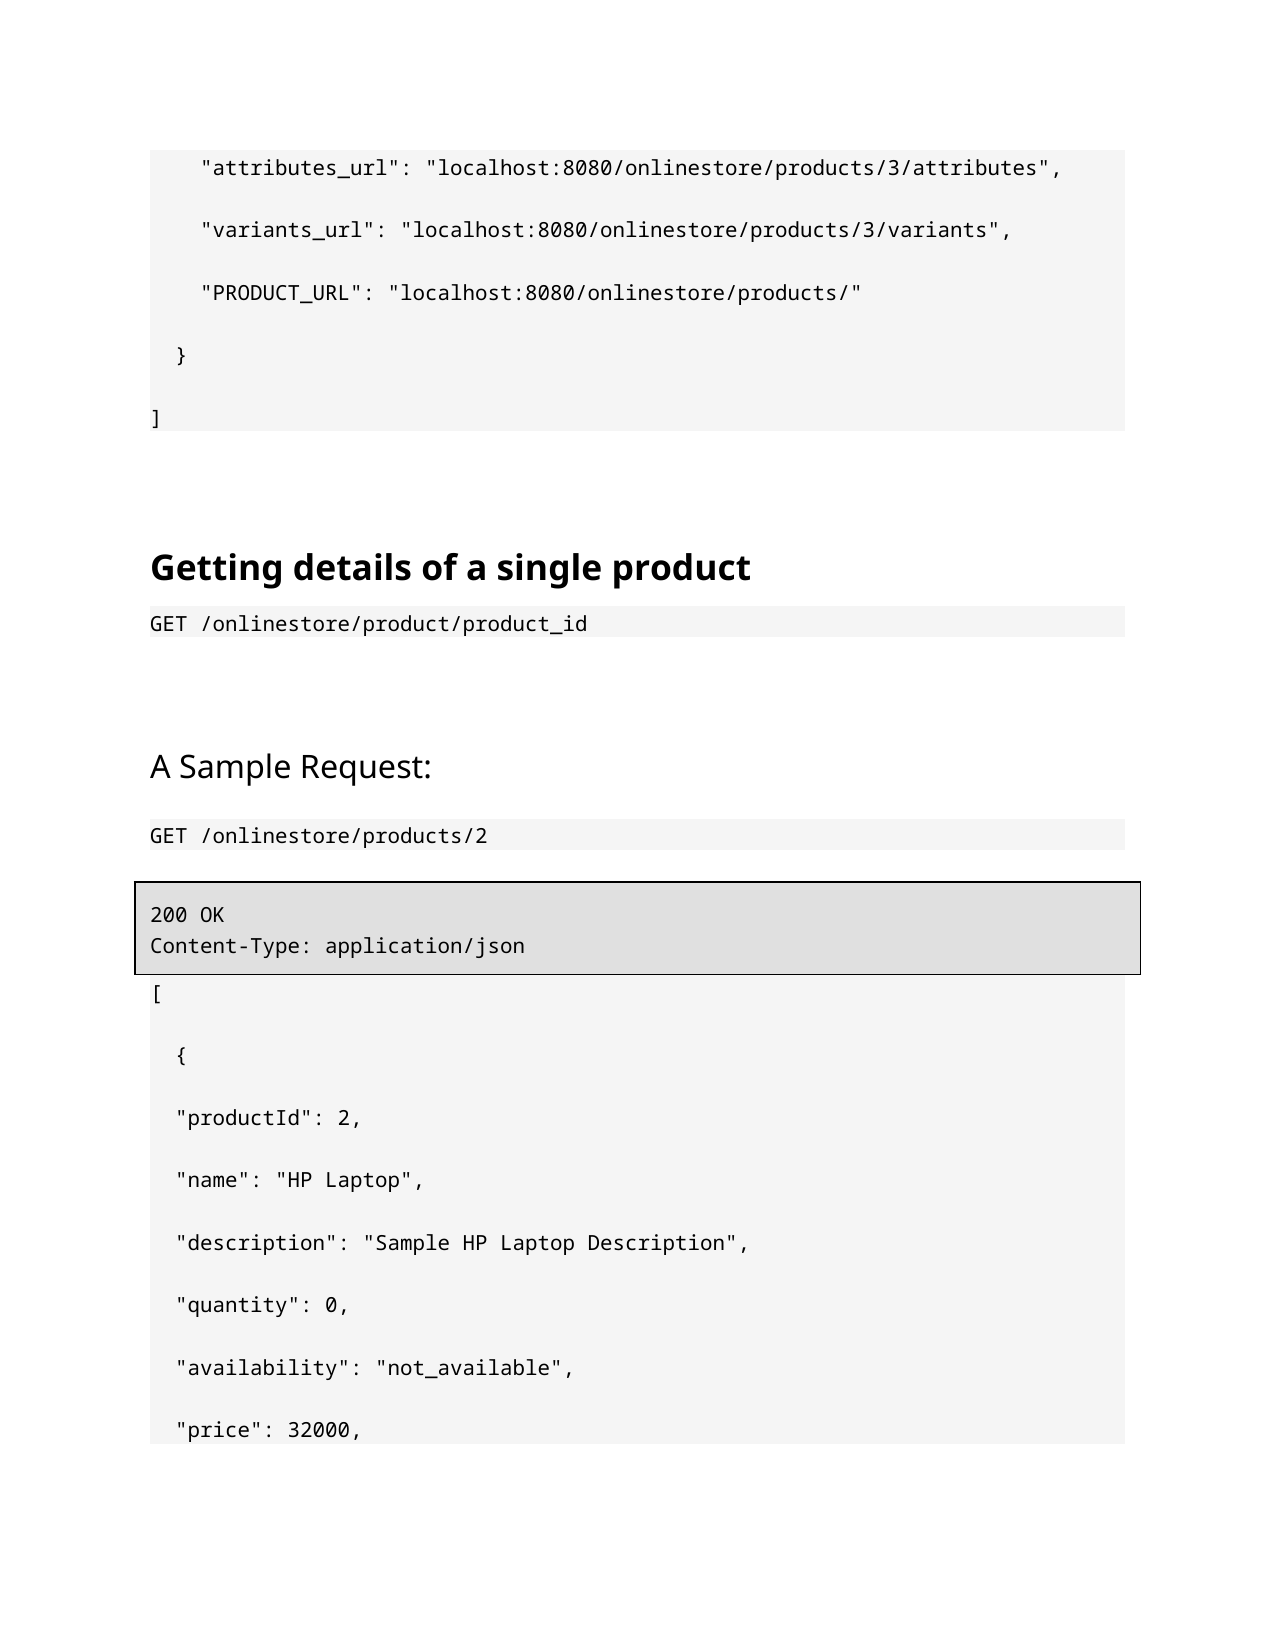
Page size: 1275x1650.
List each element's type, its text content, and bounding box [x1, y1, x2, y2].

text GET /onlinestore/product/product_id [150, 606, 1125, 637]
text Content-Type: application/json [136, 912, 1140, 974]
text A Sample Request: [150, 743, 1125, 787]
text [ [150, 975, 1125, 1006]
text "name": "HP Laptop", [150, 1162, 1125, 1194]
text "productId": 2, [150, 1100, 1125, 1131]
text { [150, 1037, 1125, 1069]
subtitle Getting details of a single product [150, 542, 1125, 590]
text GET /onlinestore/products/2 [150, 819, 1125, 850]
text "price": 32000, [150, 1412, 1125, 1444]
text "description": "Sample HP Laptop Description", [150, 1225, 1125, 1256]
text } [150, 337, 1125, 369]
text 200 OK [136, 883, 1140, 912]
text "attributes_url": "localhost:8080/onlinestore/products/3/attributes", [150, 150, 1125, 181]
text "availability": "not_available", [150, 1350, 1125, 1381]
text "variants_url": "localhost:8080/onlinestore/products/3/variants", [150, 212, 1125, 244]
text "PRODUCT_URL": "localhost:8080/onlinestore/products/" [150, 275, 1125, 306]
text ] [150, 400, 1125, 431]
text "quantity": 0, [150, 1287, 1125, 1319]
